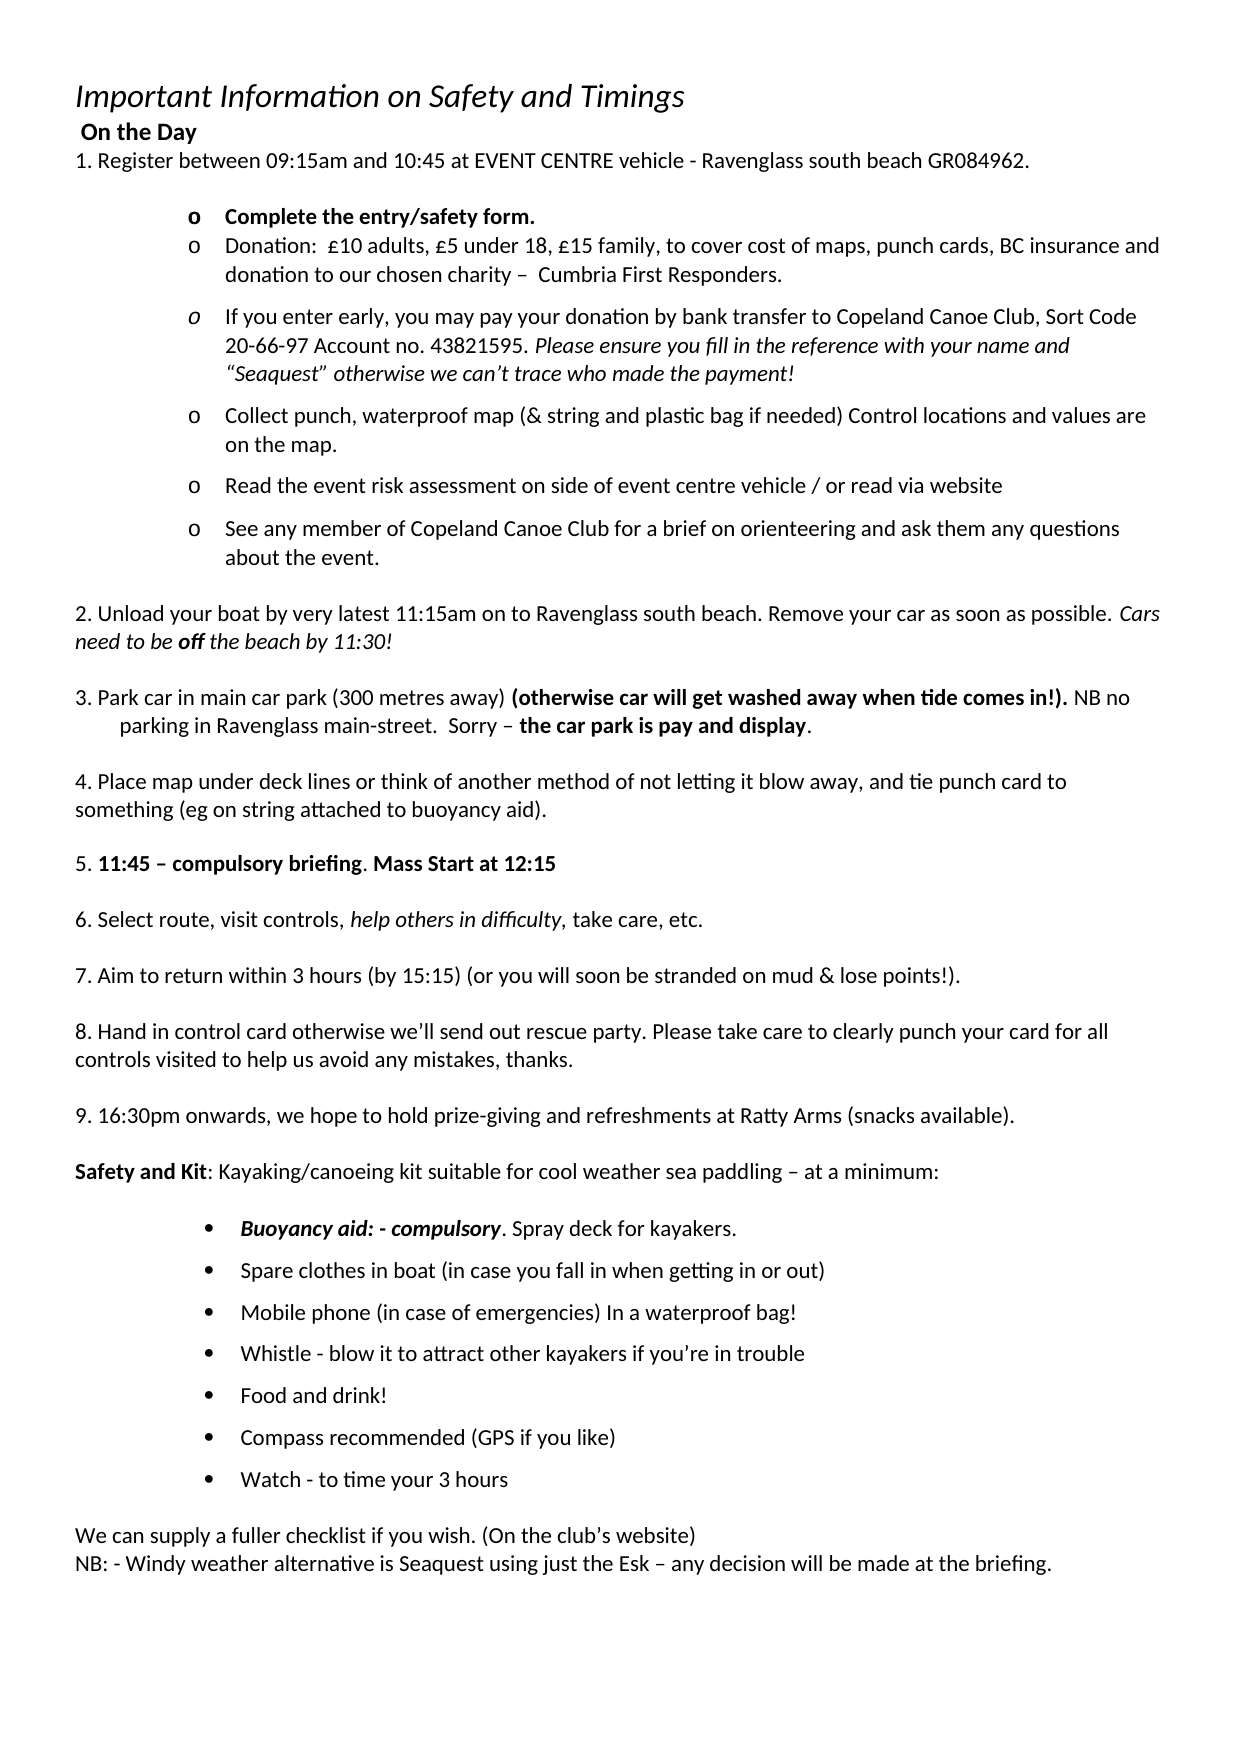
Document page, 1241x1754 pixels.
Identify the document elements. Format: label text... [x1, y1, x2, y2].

text NB: - Windy weather alternative is Seaquest using just the Esk – any decision will be made at the briefing. [75, 1549, 1165, 1577]
list Read the event risk assessment on side of event centre vehicle / or read via website [187, 471, 1165, 501]
list Watch - to time your 3 hours [205, 1465, 1165, 1493]
text We can supply a fuller checklist if you wish. (On the club’s website) [75, 1521, 1165, 1549]
list Compass recommended (GPS if you like) [205, 1423, 1165, 1451]
list Donation: £10 adults, £5 under 18, £15 family, to cover cost of maps, punch cards, BC insurance and donation to our chosen charity – Cumbria First Responders. [187, 231, 1165, 289]
list Complete the entry/safety form. [187, 202, 1165, 231]
text Safety and Kit: Kayaking/canoeing kit suitable for cool weather sea paddling – at a minimum: [75, 1157, 1165, 1185]
text 5. 11:45 – compulsory briefing. Mass Start at 12:15 [75, 849, 1165, 877]
text 3. Park car in main car park (300 metres away) (otherwise car will get washed away when tide comes in!). NB no parking in Ravenglass main-street. Sorry – the car park is pay and display. [75, 683, 1165, 739]
list Whistle - blow it to attract other kayakers if you’re in trouble [205, 1339, 1165, 1367]
text 4. Place map under deck lines or think of another method of not letting it blow away, and tie punch card to something (eg on string attached to buoyancy aid). [75, 767, 1165, 823]
list See any member of Copeland Canoe Club for a brief on orienteering and ask them any questions about the event. [187, 514, 1165, 571]
text 7. Aim to return within 3 hours (by 15:15) (or you will soon be stranded on mud & lose points!). [75, 961, 1165, 989]
list Collect punch, waterproof map (& string and plastic bag if needed) Control locations and values are on the map. [187, 401, 1165, 458]
text 9. 16:30pm onwards, we hope to hold prize-giving and refreshments at Ratty Arms (snacks available). [75, 1101, 1165, 1129]
list Mobile phone (in case of emergencies) In a waterproof bag! [205, 1298, 1165, 1326]
text 2. Unload your boat by very latest 11:15am on to Ravenglass south beach. Remove your car as soon as possible. Cars need to be off the beach by 11:30! [75, 599, 1165, 655]
text Important Information on Safety and Timings [75, 75, 1165, 116]
text 1. Register between 09:15am and 10:45 at EVENT CENTRE vehicle - Ravenglass south beach GR084962. [75, 146, 1165, 174]
text On the Day [75, 116, 1165, 146]
text 6. Select route, visit controls, help others in difficulty, take care, etc. [75, 905, 1165, 933]
list Spare clothes in boat (in case you fall in when getting in or out) [205, 1256, 1165, 1284]
list Food and drink! [205, 1381, 1165, 1409]
text 8. Hand in control card otherwise we’ll send out rescue party. Please take care to clearly punch your card for all controls visited to help us avoid any mistakes, thanks. [75, 1017, 1165, 1073]
list Buoyancy aid: - compulsory. Spray deck for kayakers. [205, 1214, 1165, 1242]
list If you enter early, you may pay your donation by bank transfer to Copeland Canoe Club, Sort Code 20-66-97 Account no. 43821595. Please ensure you fill in the reference with your name and “Seaquest” otherwise we can’t trace who made the payment! [187, 302, 1165, 387]
